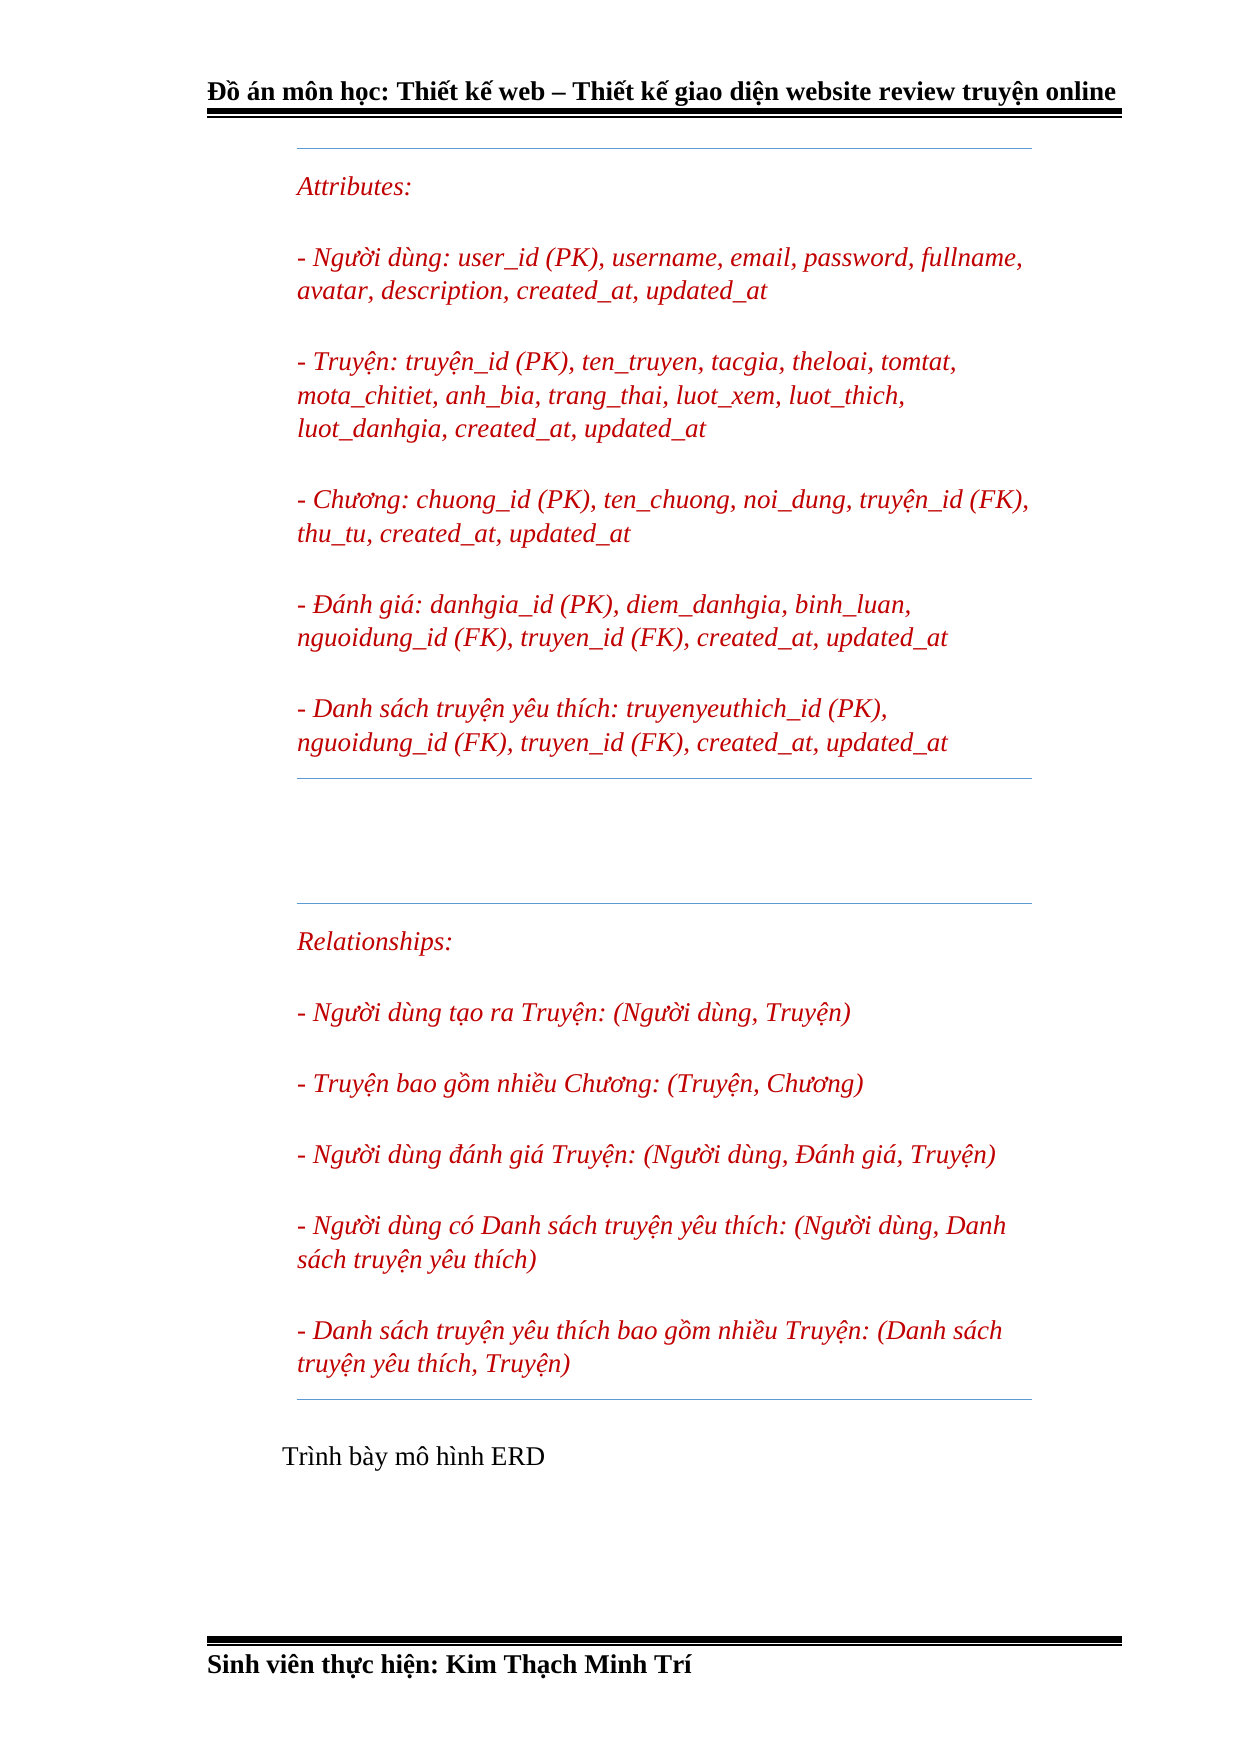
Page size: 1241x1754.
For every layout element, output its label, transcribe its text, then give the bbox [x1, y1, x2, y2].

text Trình bày mô hình ERD [207, 1440, 1122, 1471]
text - Người dùng có Danh sách truyện yêu thích: (Người dùng, Danh sách truyện yêu thích) [297, 1187, 1032, 1274]
text - Đánh giá: danhgia_id (PK), diem_danhgia, binh_luan, nguoidung_id (FK), truyen_id (FK), created_at, updated_at [297, 566, 1032, 653]
text - Người dùng tạo ra Truyện: (Người dùng, Truyện) [297, 974, 1032, 1027]
text - Danh sách truyện yêu thích bao gồm nhiều Truyện: (Danh sách truyện yêu thích, Truyện) [297, 1292, 1032, 1399]
text - Danh sách truyện yêu thích: truyenyeuthich_id (PK), nguoidung_id (FK), truyen_id (FK), created_at, updated_at [297, 671, 1032, 778]
text - Truyện bao gồm nhiều Chương: (Truyện, Chương) [297, 1045, 1032, 1098]
text Relationships: [297, 904, 1032, 956]
text - Chương: chuong_id (PK), ten_chuong, noi_dung, truyện_id (FK), thu_tu, created_at, updated_at [297, 461, 1032, 548]
text Attributes: [297, 149, 1032, 201]
text - Người dùng: user_id (PK), username, email, password, fullname, avatar, description, created_at, updated_at [297, 219, 1032, 305]
text - Người dùng đánh giá Truyện: (Người dùng, Đánh giá, Truyện) [297, 1116, 1032, 1169]
text - Truyện: truyện_id (PK), ten_truyen, tacgia, theloai, tomtat, mota_chitiet, anh_bia, trang_thai, luot_xem, luot_thich, luot_danhgia, created_at, updated_at [297, 323, 1032, 443]
